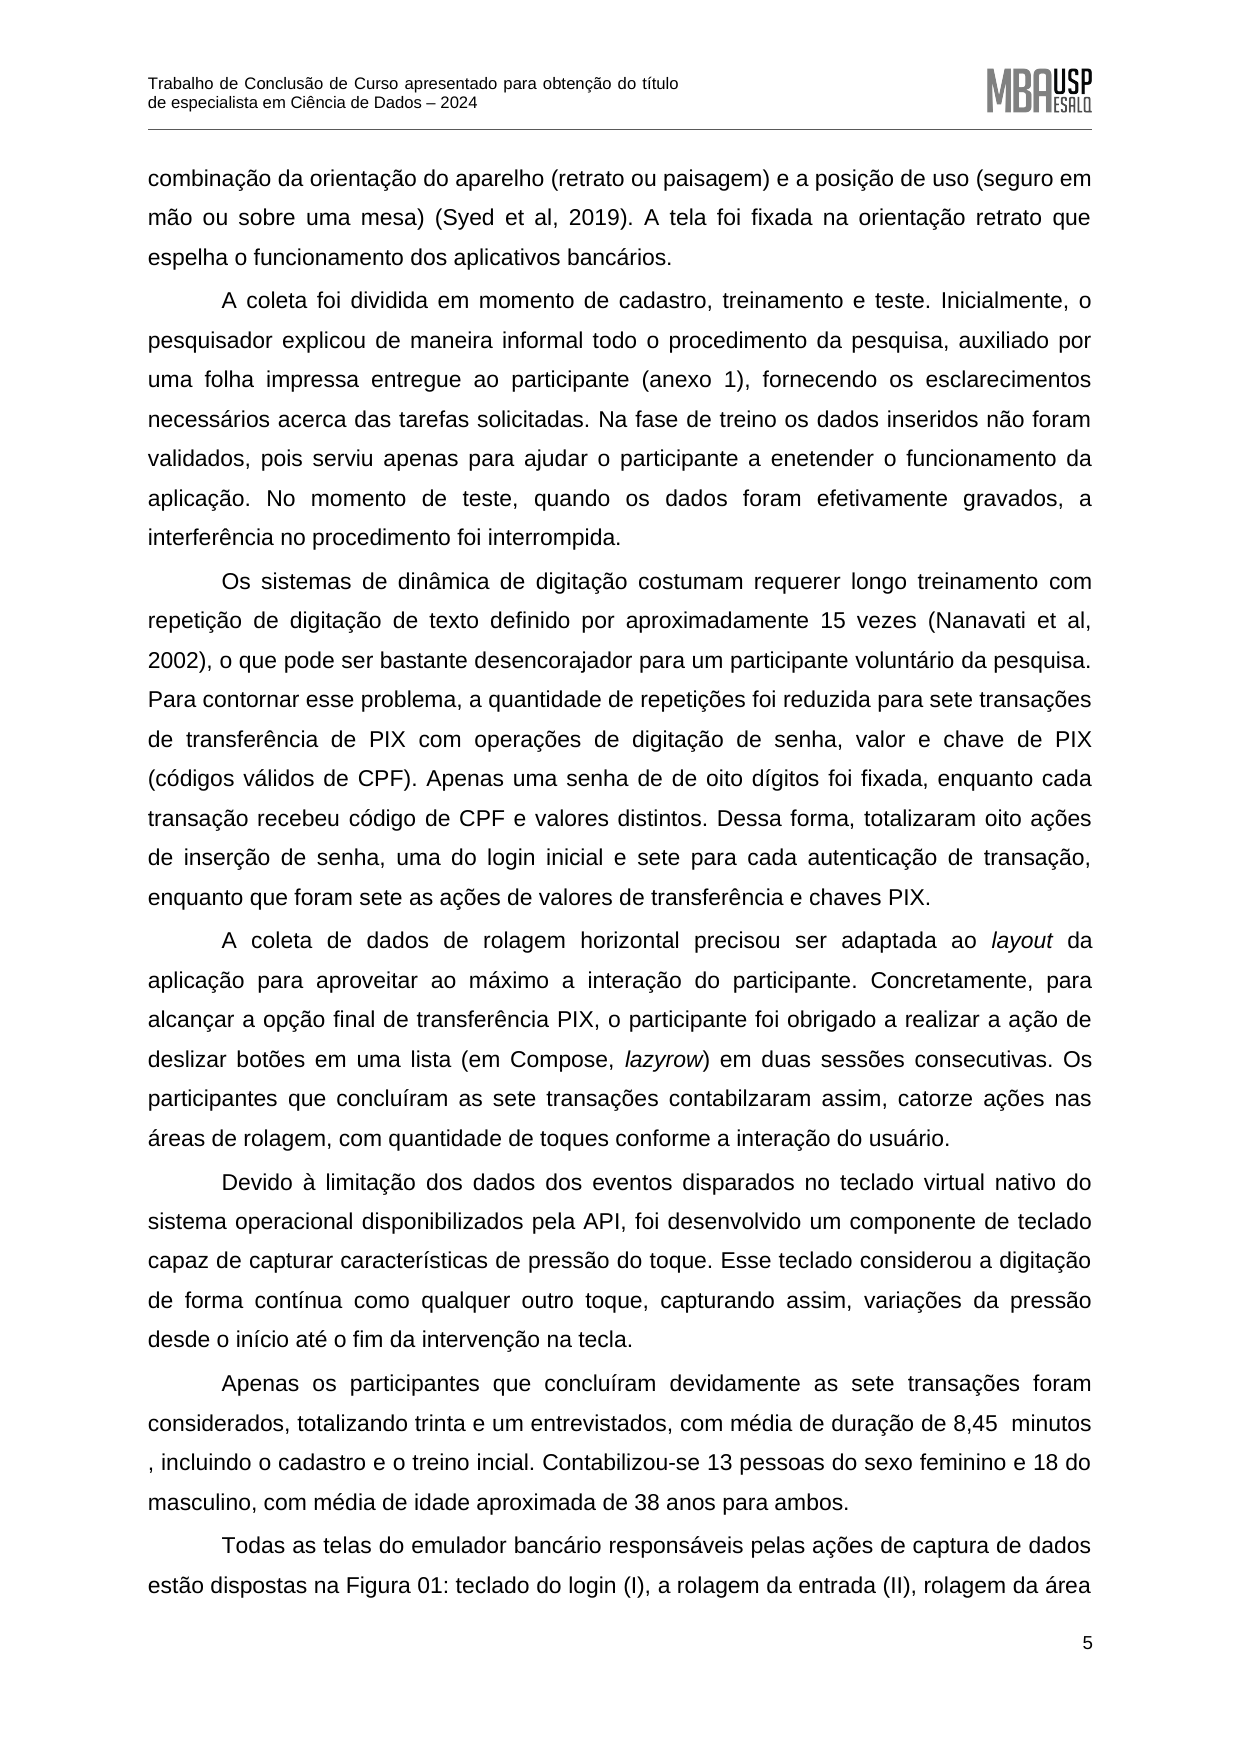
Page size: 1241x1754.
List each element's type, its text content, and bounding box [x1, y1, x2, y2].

text A coleta foi dividida em momento de cadastro, treinamento e teste. Inicialmente, o pesquisador explicou de maneira informal todo o procedimento da pesquisa, auxiliado por uma folha impressa entregue ao participante (anexo 1), fornecendo os esclarecimentos necessários acerca das tarefas solicitadas. Na fase de treino os dados inseridos não foram validados, pois serviu apenas para ajudar o participante a enetender o funcionamento da aplicação. No momento de teste, quando os dados foram efetivamente gravados, a interferência no procedimento foi interrompida. [148, 287, 1092, 551]
picture [984, 67, 1095, 114]
text Os sistemas de dinâmica de digitação costumam requerer longo treinamento com repetição de digitação de texto definido por aproximadamente 15 vezes (Nanavati et al, 2002), o que pode ser bastante desencorajador para um participante voluntário da pesquisa. Para contornar esse problema, a quantidade de repetições foi reduzida para sete transações de transferência de PIX com operações de digitação de senha, valor e chave de PIX (códigos válidos de CPF). Apenas uma senha de de oito dígitos foi fixada, enquanto cada transação recebeu código de CPF e valores distintos. Dessa forma, totalizaram oito ações de inserção de senha, uma do login inicial e sete para cada autenticação de transação, enquanto que foram sete as ações de valores de transferência e chaves PIX. [148, 568, 1092, 910]
text Apenas os participantes que concluíram devidamente as sete transações foram considerados, totalizando trinta e um entrevistados, com média de duração de 8,45 minutos , incluindo o cadastro e o treino incial. Contabilizou-se 13 pessoas do sexo feminino e 18 do masculino, com média de idade aproximada de 38 anos para ambos. [148, 1370, 1092, 1515]
text A coleta de dados de rolagem horizontal precisou ser adaptada ao layout da aplicação para aproveitar ao máximo a interação do participante. Concretamente, para alcançar a opção final de transferência PIX, o participante foi obrigado a realizar a ação de deslizar botões em uma lista (em Compose, lazyrow) em duas sessões consecutivas. Os participantes que concluíram as sete transações contabilzaram assim, catorze ações nas áreas de rolagem, com quantidade de toques conforme a interação do usuário. [148, 927, 1092, 1151]
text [148, 1532, 1092, 1598]
text Devido à limitação dos dados dos eventos disparados no teclado virtual nativo do sistema operacional disponibilizados pela API, foi desenvolvido um componente de teclado capaz de capturar características de pressão do toque. Esse teclado considerou a digitação de forma contínua como qualquer outro toque, capturando assim, variações da pressão desde o início até o fim da intervenção na tecla. [148, 1168, 1092, 1353]
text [148, 165, 1092, 270]
